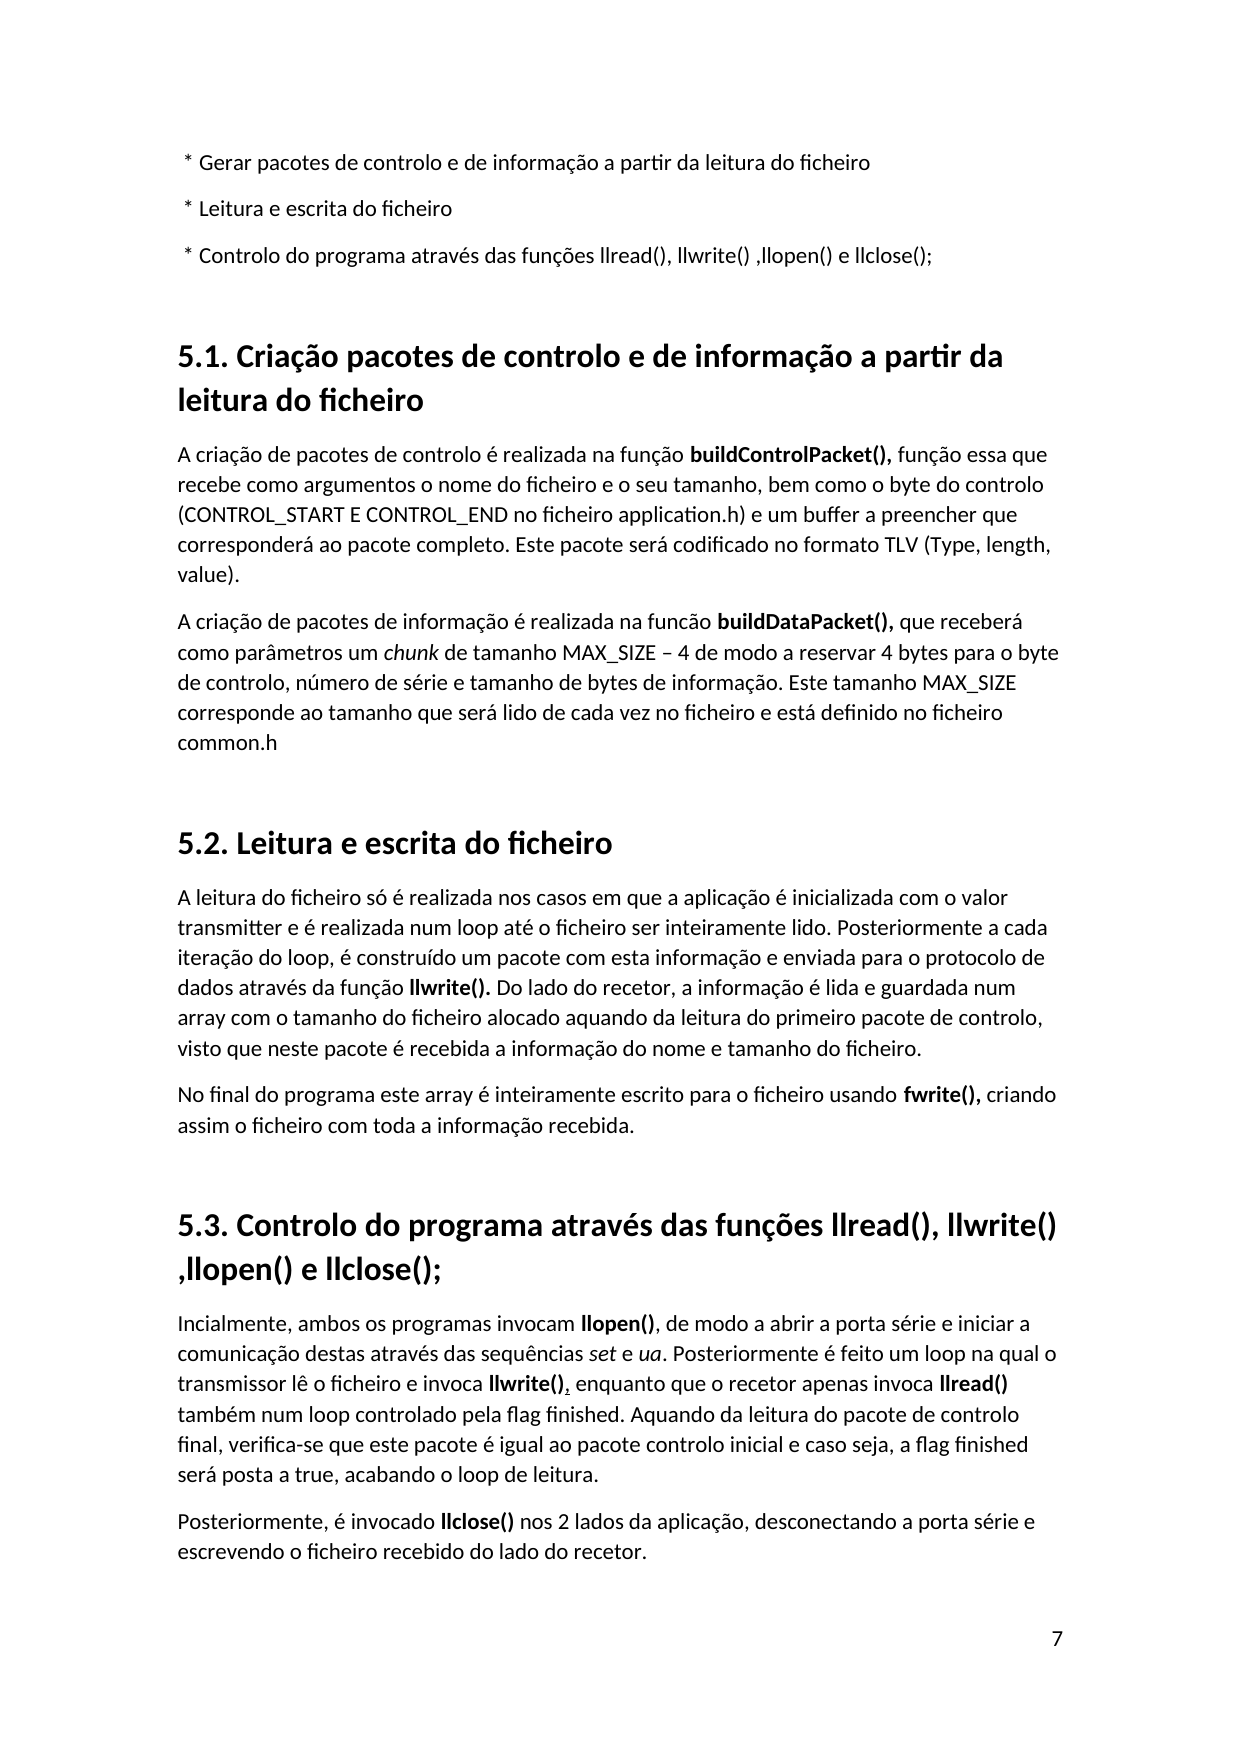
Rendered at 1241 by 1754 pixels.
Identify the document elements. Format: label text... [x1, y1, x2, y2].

text * Controlo do programa através das funções llread(), llwrite() ,llopen() e llclose(); [177, 241, 1063, 269]
text No final do programa este array é inteiramente escrito para o ficheiro usando fwrite(), criando assim o ficheiro com toda a informação recebida. [177, 1081, 1063, 1139]
text 5.2. Leitura e escrita do ficheiro [177, 822, 1063, 863]
text Posteriormente, é invocado llclose() nos 2 lados da aplicação, desconectando a porta série e escrevendo o ficheiro recebido do lado do recetor. [177, 1507, 1063, 1565]
text * Gerar pacotes de controlo e de informação a partir da leitura do ficheiro [177, 148, 1063, 176]
text * Leitura e escrita do ficheiro [177, 194, 1063, 222]
text A criação de pacotes de informação é realizada na funcão buildDataPacket(), que receberá como parâmetros um chunk de tamanho MAX_SIZE – 4 de modo a reservar 4 bytes para o byte de controlo, número de série e tamanho de bytes de informação. Este tamanho MAX_SIZE corresponde ao tamanho que será lido de cada vez no ficheiro e está definido no ficheiro common.h [177, 607, 1063, 756]
text 5.1. Criação pacotes de controlo e de informação a partir da leitura do ficheiro [177, 335, 1063, 420]
text A leitura do ficheiro só é realizada nos casos em que a aplicação é inicializada com o valor transmitter e é realizada num loop até o ficheiro ser inteiramente lido. Posteriormente a cada iteração do loop, é construído um pacote com esta informação e enviada para o protocolo de dados através da função llwrite(). Do lado do recetor, a informação é lida e guardada num array com o tamanho do ficheiro alocado aquando da leitura do primeiro pacote de controlo, visto que neste pacote é recebida a informação do nome e tamanho do ficheiro. [177, 883, 1063, 1062]
text 5.3. Controlo do programa através das funções llread(), llwrite() ,llopen() e llclose(); [177, 1204, 1063, 1289]
text A criação de pacotes de controlo é realizada na função buildControlPacket(), função essa que recebe como argumentos o nome do ficheiro e o seu tamanho, bem como o byte do controlo (CONTROL_START E CONTROL_END no ficheiro application.h) e um buffer a preencher que corresponderá ao pacote completo. Este pacote será codificado no formato TLV (Type, length, value). [177, 440, 1063, 588]
